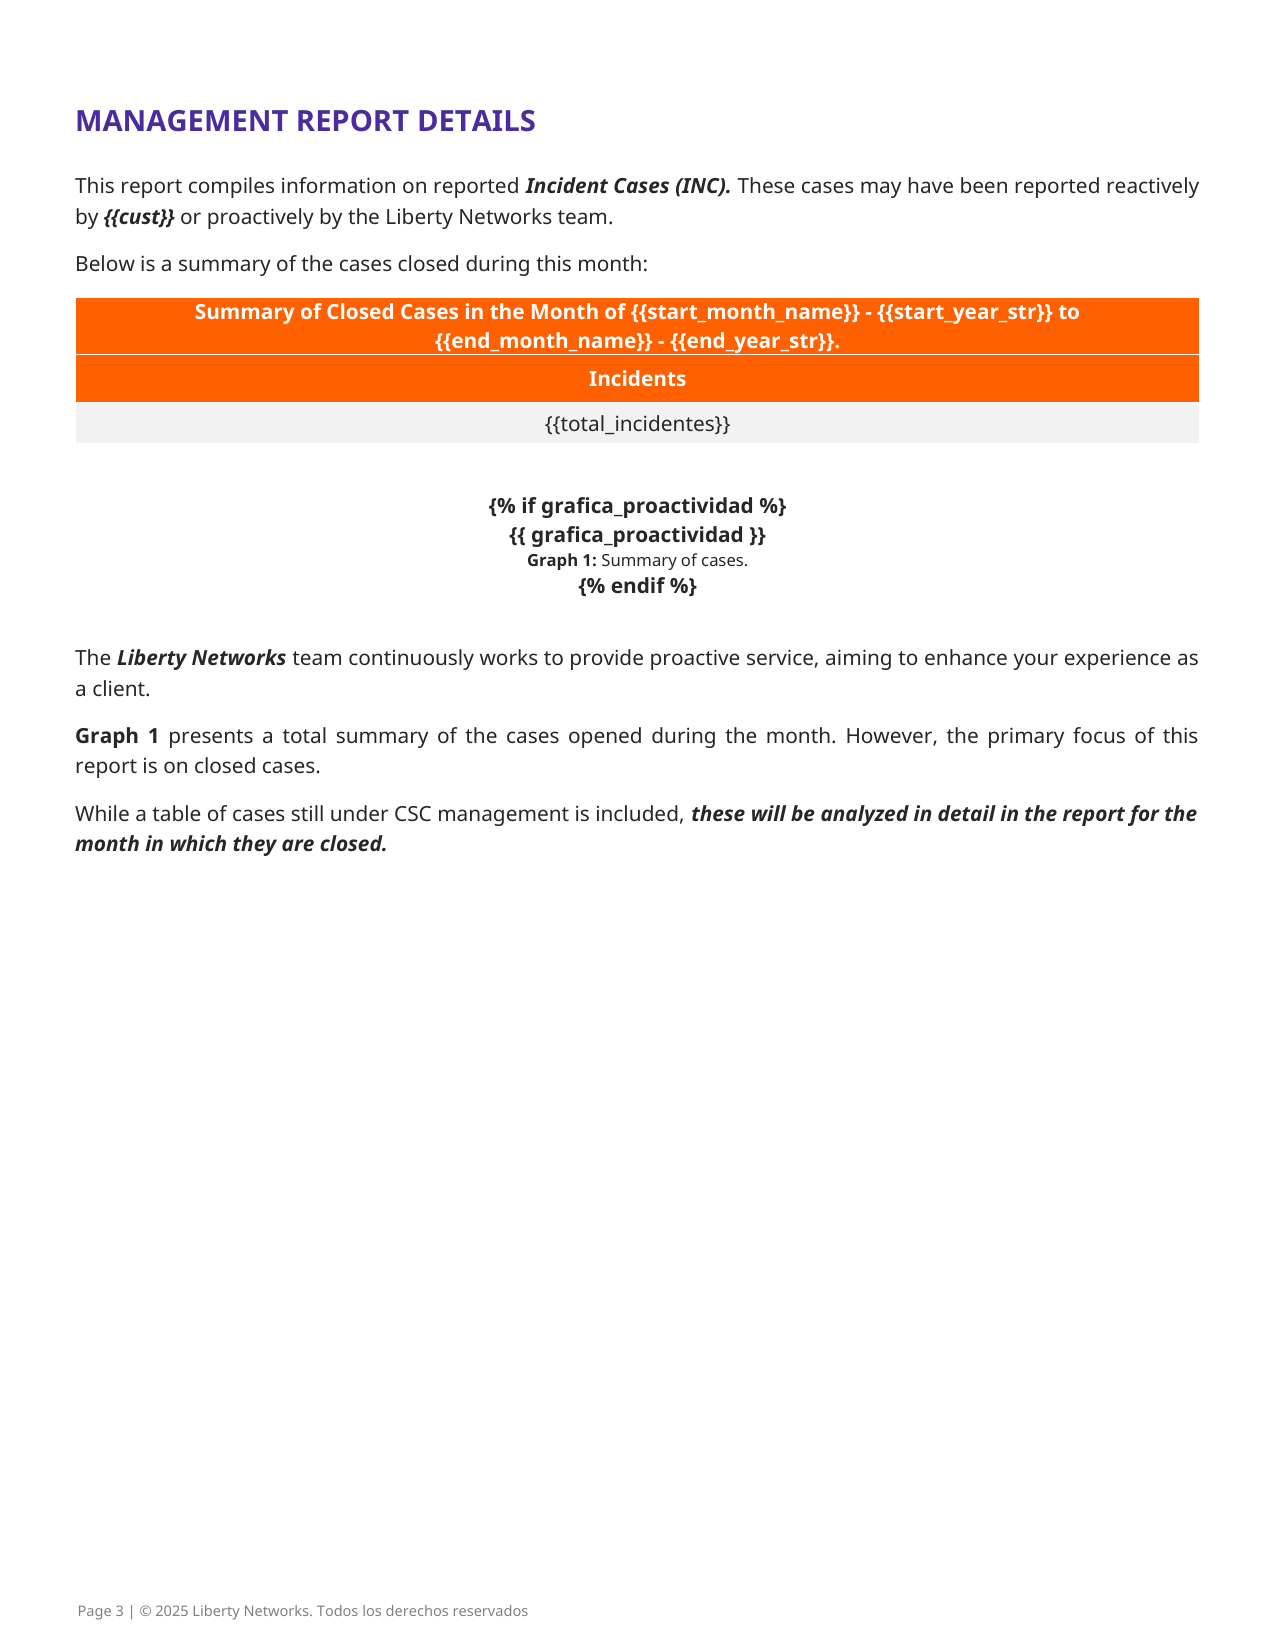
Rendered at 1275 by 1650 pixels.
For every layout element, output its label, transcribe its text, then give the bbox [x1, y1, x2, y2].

text {% if grafica_proactividad %} {{ grafica_proactividad }} Graph 1: Summary of cases. {% endif %} [75, 491, 1200, 622]
text The Liberty Networks team continuously works to provide proactive service, aiming to enhance your experience as a client. [75, 643, 1200, 702]
text This report compiles information on reported Incident Cases (INC). These cases may have been reported reactively by {{cust}} or proactively by the Liberty Networks team. [75, 171, 1200, 230]
table_cell Incidents [76, 355, 1199, 402]
table_header Summary of Closed Cases in the Month of {{start_month_name}} - {{start_year_str}} to {{end_month_name}} - {{end_year_str}}. [76, 298, 1199, 354]
text Below is a summary of the cases closed during this month: [75, 249, 1200, 278]
table_cell {{total_incidentes}} [76, 403, 1199, 443]
subtitle MANAGEMENT REPORT DETAILS [75, 100, 1200, 140]
text While a table of cases still under CSC management is included, these will be analyzed in detail in the report for the month in which they are closed. [75, 799, 1200, 858]
text Graph 1 presents a total summary of the cases opened during the month. However, the primary focus of this report is on closed cases. [75, 721, 1200, 780]
